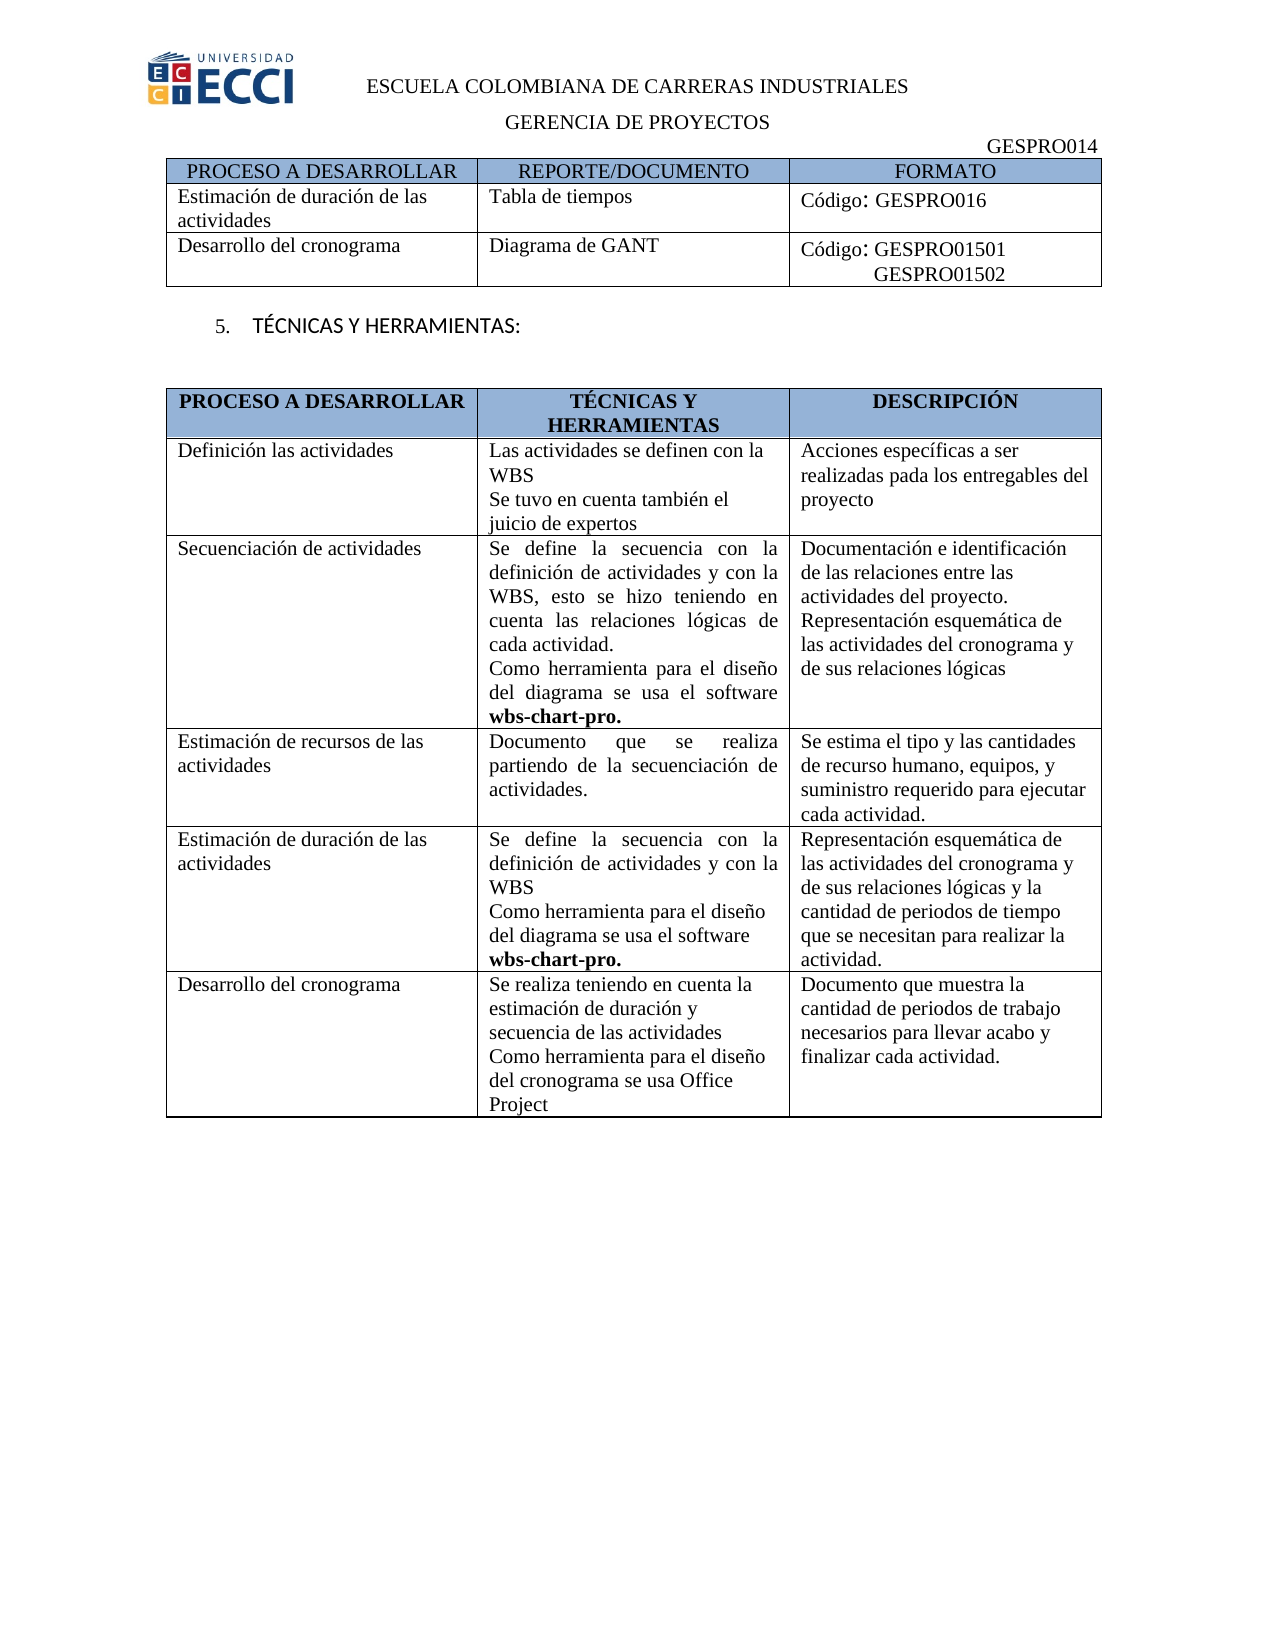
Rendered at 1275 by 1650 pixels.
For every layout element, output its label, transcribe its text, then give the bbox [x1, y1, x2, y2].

table_cell Desarrollo del cronograma [167, 972, 477, 1116]
table_cell Estimación de duración de las actividades [167, 184, 477, 232]
picture [128, 40, 313, 123]
table_cell Se define la secuencia con la definición de actividades y con la WBS Como herramienta para el diseño del diagrama se usa el software wbs-chart-pro. [478, 827, 789, 971]
table_cell Se realiza teniendo en cuenta la estimación de duración y secuencia de las actividades Como herramienta para el diseño del cronograma se usa Office Project [478, 972, 789, 1116]
table_header TÉCNICAS Y HERRAMIENTAS [478, 389, 789, 437]
table_header FORMATO [790, 159, 1101, 183]
table_cell Definición las actividades [167, 439, 477, 535]
table_cell Diagrama de GANT [478, 233, 789, 286]
table_cell Documento que se realiza partiendo de la secuenciación de actividades. [478, 729, 789, 826]
table_cell Tabla de tiempos [478, 184, 789, 232]
table_header REPORTE/DOCUMENTO [478, 159, 789, 183]
table_cell Código: GESPRO016 [790, 184, 1101, 232]
table_cell Desarrollo del cronograma [167, 233, 477, 286]
table_cell Documento que muestra la cantidad de periodos de trabajo necesarios para llevar acabo y finalizar cada actividad. [790, 972, 1101, 1116]
table_cell Acciones específicas a ser realizadas pada los entregables del proyecto [790, 439, 1101, 535]
list TÉCNICAS Y HERRAMIENTAS: [215, 311, 1098, 339]
table_cell Código: GESPRO01501 GESPRO01502 [790, 233, 1101, 286]
table_cell Documentación e identificación de las relaciones entre las actividades del proyecto. Representación esquemática de las actividades del cronograma y de sus relaciones lógicas [790, 536, 1101, 728]
table_cell Se estima el tipo y las cantidades de recurso humano, equipos, y suministro requerido para ejecutar cada actividad. [790, 729, 1101, 826]
table_cell Estimación de duración de las actividades [167, 827, 477, 971]
table_header PROCESO A DESARROLLAR [167, 159, 477, 183]
table_header PROCESO A DESARROLLAR [167, 389, 477, 437]
table_cell Secuenciación de actividades [167, 536, 477, 728]
table_cell Las actividades se definen con la WBS Se tuvo en cuenta también el juicio de expertos [478, 439, 789, 535]
table_header DESCRIPCIÓN [790, 389, 1101, 437]
table_cell Se define la secuencia con la definición de actividades y con la WBS, esto se hizo teniendo en cuenta las relaciones lógicas de cada actividad. Como herramienta para el diseño del diagrama se usa el software wbs-chart-pro. [478, 536, 789, 728]
table_cell Estimación de recursos de las actividades [167, 729, 477, 826]
table_cell Representación esquemática de las actividades del cronograma y de sus relaciones lógicas y la cantidad de periodos de tiempo que se necesitan para realizar la actividad. [790, 827, 1101, 971]
